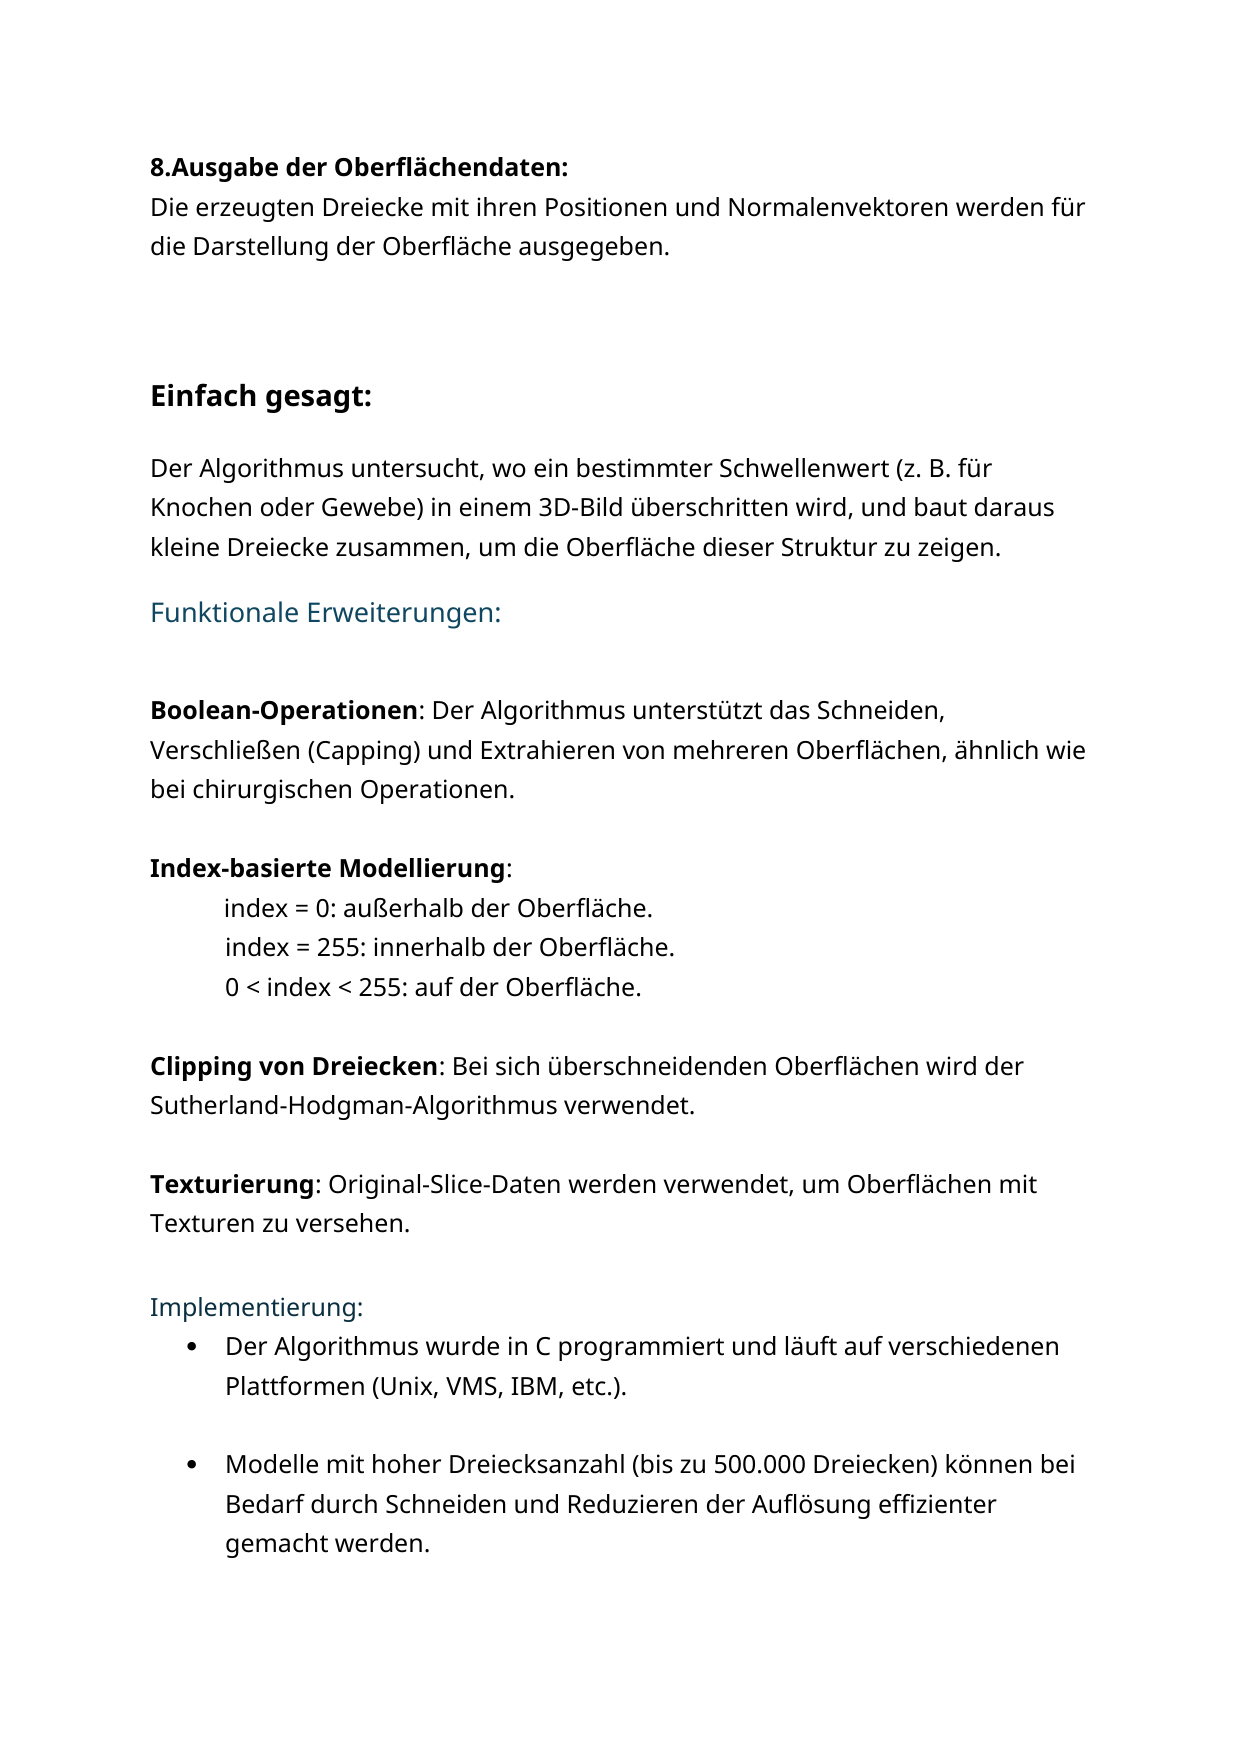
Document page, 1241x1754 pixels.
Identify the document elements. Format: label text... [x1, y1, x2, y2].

text index = 0: außerhalb der Oberfläche. [224, 890, 1090, 924]
text Der Algorithmus untersucht, wo ein bestimmter Schwellenwert (z. B. für Knochen oder Gewebe) in einem 3D-Bild überschritten wird, und baut daraus kleine Dreiecke zusammen, um die Oberfläche dieser Struktur zu zeigen. [150, 451, 1090, 563]
text Boolean-Operationen: Der Algorithmus unterstützt das Schneiden, Verschließen (Capping) und Extrahieren von mehreren Oberflächen, ähnlich wie bei chirurgischen Operationen. [150, 693, 1090, 806]
list Der Algorithmus wurde in C programmiert und läuft auf verschiedenen Plattformen (Unix, VMS, IBM, etc.). [187, 1329, 1090, 1402]
text 8.Ausgabe der Oberflächendaten: Die erzeugten Dreiecke mit ihren Positionen und Normalenvektoren werden für die Darstellung der Oberfläche ausgegeben. [150, 150, 1090, 263]
text Index-basierte Modellierung: [150, 851, 1090, 885]
text index = 255: innerhalb der Oberfläche. [225, 930, 1090, 964]
text Clipping von Dreiecken: Bei sich überschneidenden Oberflächen wird der Sutherland-Hodgman-Algorithmus verwendet. [150, 1048, 1090, 1122]
list Modelle mit hoher Dreiecksanzahl (bis zu 500.000 Dreiecken) können bei Bedarf durch Schneiden und Reduzieren der Auflösung effizienter gemacht werden. [187, 1447, 1090, 1560]
text 0 < index < 255: auf der Oberfläche. [225, 969, 1090, 1003]
subtitle Funktionale Erweiterungen: [150, 594, 1090, 631]
subtitle Implementierung: [150, 1289, 1090, 1323]
text Texturierung: Original-Slice-Daten werden verwendet, um Oberflächen mit Texturen zu versehen. [150, 1167, 1090, 1240]
subtitle Einfach gesagt: [150, 375, 1090, 415]
